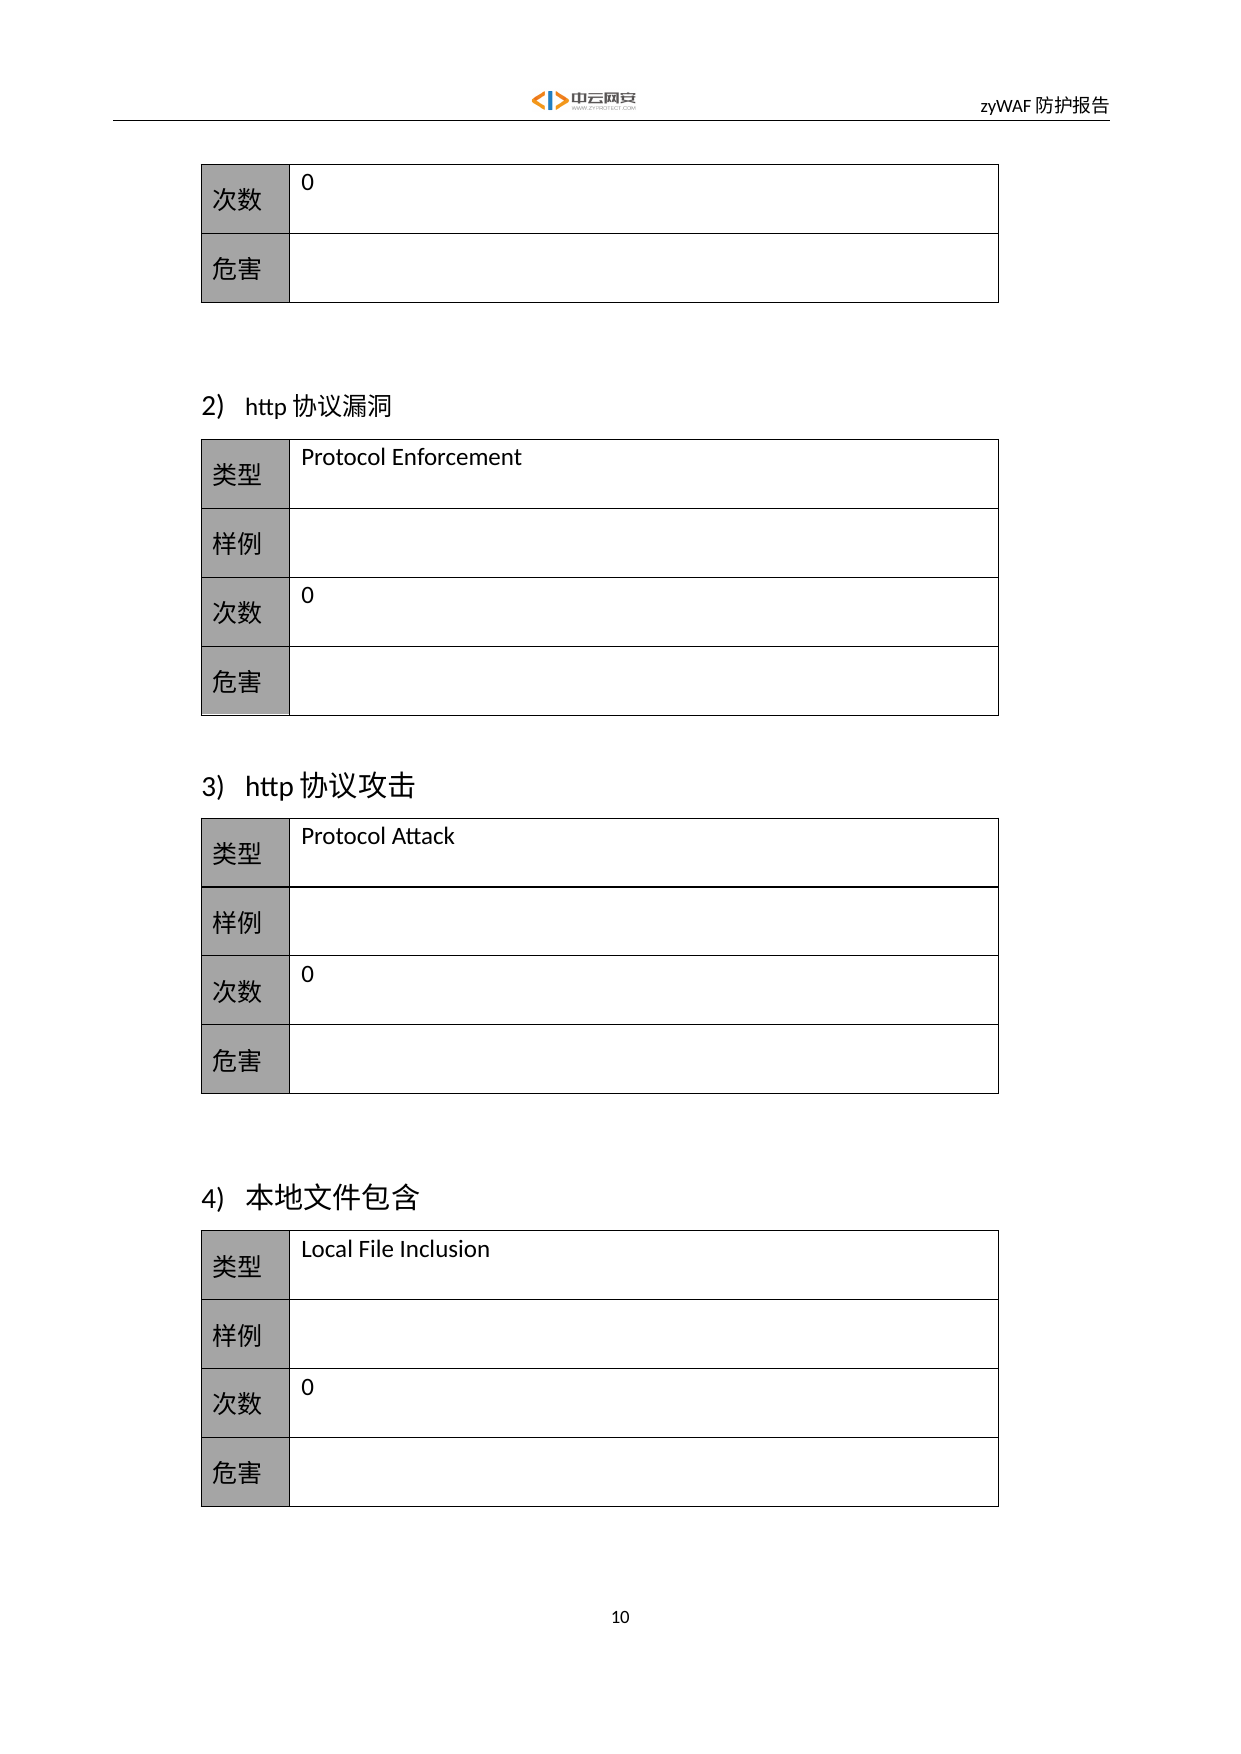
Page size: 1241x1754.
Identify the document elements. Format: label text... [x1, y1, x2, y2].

table_cell 危害 [202, 1025, 289, 1093]
table_header Local File Inclusion [290, 1231, 998, 1299]
table_cell 样例 [202, 888, 289, 955]
table_header 类型 [202, 819, 289, 886]
table_header 类型 [202, 440, 289, 508]
list http协议攻击 [201, 749, 1128, 817]
table_cell [290, 234, 998, 302]
table_cell 危害 [202, 234, 289, 302]
table_cell 次数 [202, 578, 289, 646]
table_cell 危害 [202, 647, 289, 714]
table_cell 危害 [202, 1438, 289, 1506]
table_cell [290, 509, 998, 577]
table_cell 0 [290, 578, 998, 646]
table_header Protocol Enforcement [290, 440, 998, 508]
table_cell 次数 [202, 956, 289, 1024]
picture [531, 88, 638, 112]
table_cell 次数 [202, 165, 289, 233]
list 本地文件包含 [201, 1162, 1128, 1230]
table_cell 次数 [202, 1369, 289, 1437]
table_cell 样例 [202, 509, 289, 577]
table_cell 0 [290, 956, 998, 1024]
table_cell [290, 647, 998, 714]
table_cell [290, 1025, 998, 1093]
table_header Protocol Attack [290, 819, 998, 886]
table_cell [290, 1438, 998, 1506]
table_cell [290, 1300, 998, 1368]
table_header 类型 [202, 1231, 289, 1299]
table_cell 样例 [202, 1300, 289, 1368]
table_cell [290, 888, 998, 955]
table_cell 0 [290, 1369, 998, 1437]
list http协议漏洞 [201, 371, 1128, 439]
table_cell 0 [290, 165, 998, 233]
